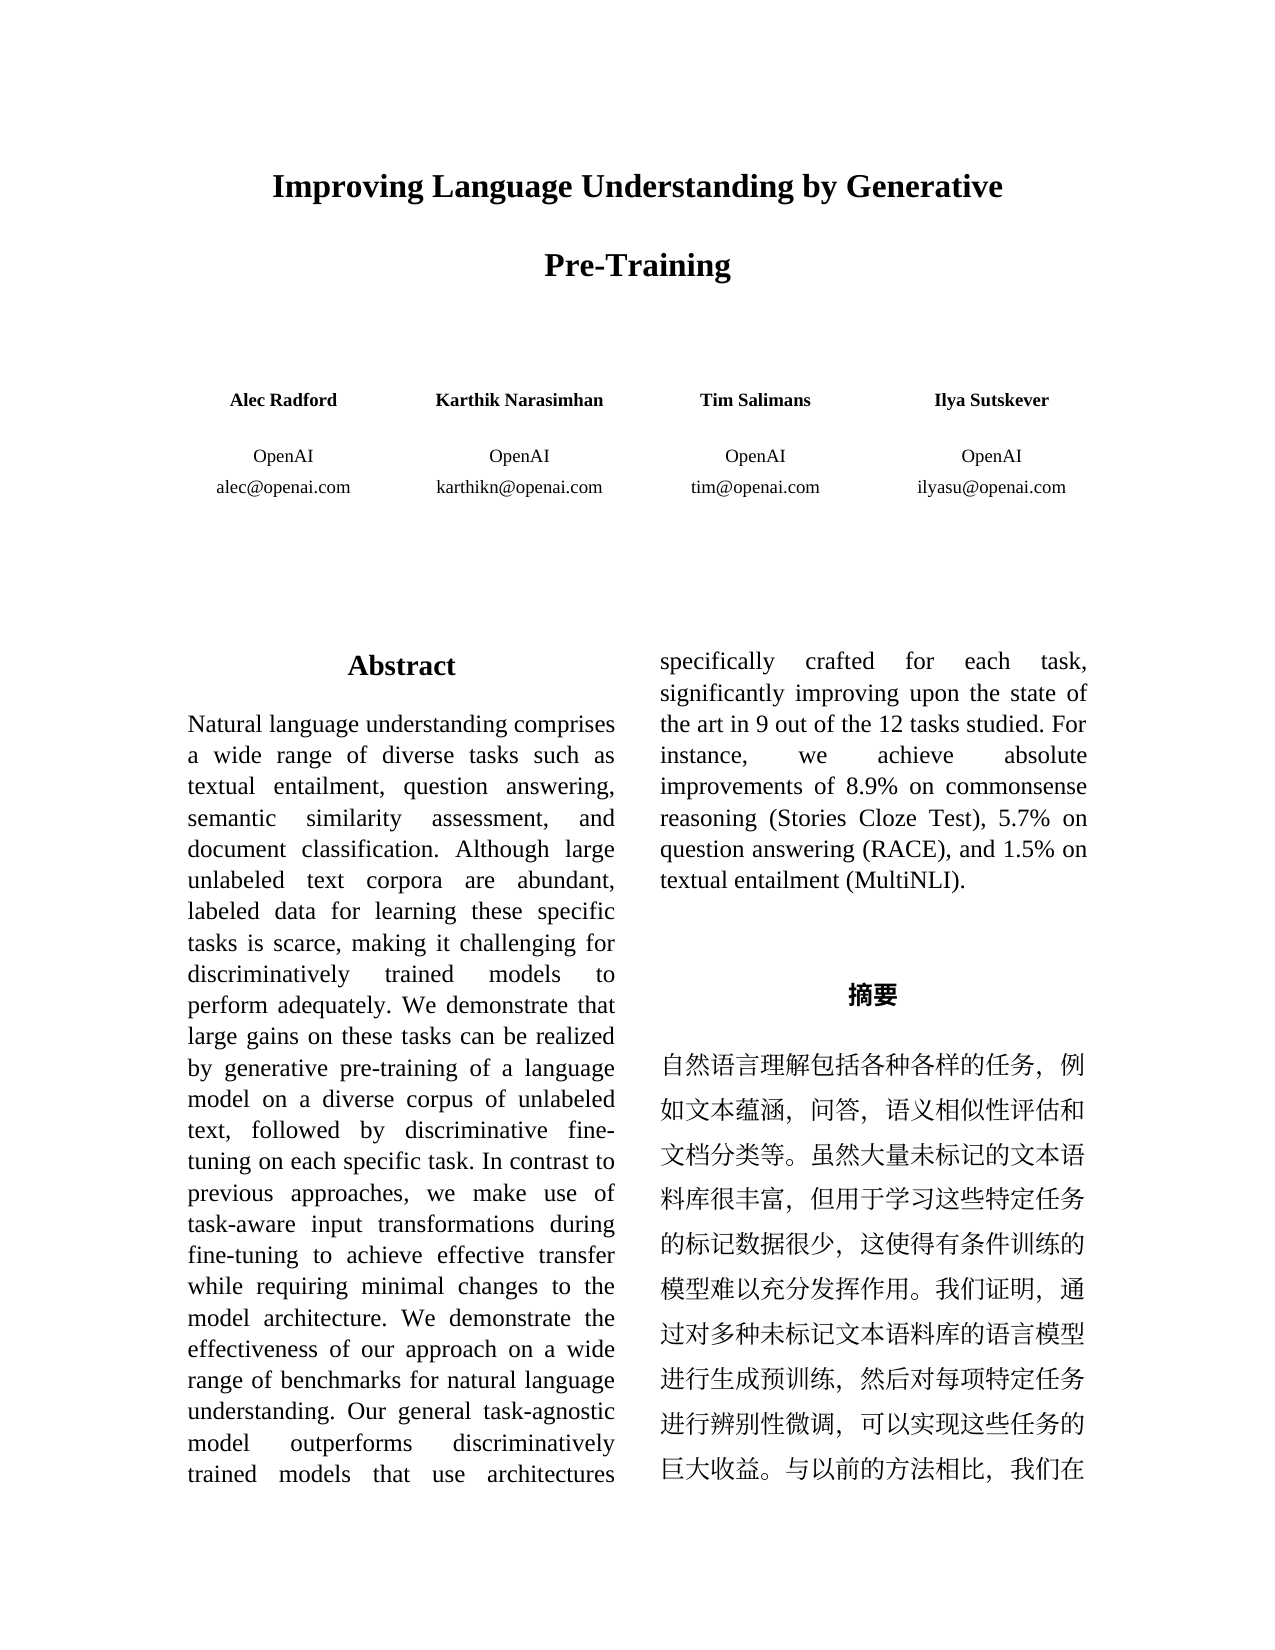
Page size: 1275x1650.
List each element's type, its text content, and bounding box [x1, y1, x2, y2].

text OpenAI tim@openai.com [659, 435, 851, 498]
text Improving Language Understanding by Generative [187, 150, 1087, 204]
text OpenAI ilyasu@openai.com [896, 435, 1087, 498]
text 摘要 [660, 975, 1087, 1011]
text Tim Salimans [659, 379, 851, 410]
text Natural language understanding comprises a wide range of diverse tasks such as textual entailment, question answering, semantic similarity assessment, and document classification. Although large unlabeled text corpora are abundant, labeled data for learning these specific tasks is scarce, making it challenging for discriminatively trained models to perform adequately. We demonstrate that large gains on these tasks can be realized by generative pre-training of a language model on a diverse corpus of unlabeled text, followed by discriminative fine-tuning on each specific task. In contrast to previous approaches, we make use of task-aware input transformations during fine-tuning to achieve effective transfer while requiring minimal changes to the model architecture. We demonstrate the effectiveness of our approach on a wide range of benchmarks for natural language understanding. Our general task-agnostic model outperforms discriminatively trained models that use architectures specifically crafted for each task, significantly improving upon the state of the art in 9 out of the 12 tasks studied. For instance, we achieve absolute improvements of 8.9% on commonsense reasoning (Stories Cloze Test), 5.7% on question answering (RACE), and 1.5% on textual entailment (MultiNLI). [187, 706, 615, 1488]
text Ilya Sutskever [896, 379, 1087, 410]
text Karthik Narasimhan [423, 379, 615, 410]
text Alec Radford [187, 379, 379, 410]
text Abstract [187, 644, 615, 681]
text Natural language understanding comprises a wide range of diverse tasks such as textual entailment, question answering, semantic similarity assessment, and document classification. Although large unlabeled text corpora are abundant, labeled data for learning these specific tasks is scarce, making it challenging for discriminatively trained models to perform adequately. We demonstrate that large gains on these tasks can be realized by generative pre-training of a language model on a diverse corpus of unlabeled text, followed by discriminative fine-tuning on each specific task. In contrast to previous approaches, we make use of task-aware input transformations during fine-tuning to achieve effective transfer while requiring minimal changes to the model architecture. We demonstrate the effectiveness of our approach on a wide range of benchmarks for natural language understanding. Our general task-agnostic model outperforms discriminatively trained models that use architectures specifically crafted for each task, significantly improving upon the state of the art in 9 out of the 12 tasks studied. For instance, we achieve absolute improvements of 8.9% on commonsense reasoning (Stories Cloze Test), 5.7% on question answering (RACE), and 1.5% on textual entailment (MultiNLI). [660, 644, 1087, 894]
text OpenAI alec@openai.com [187, 435, 379, 498]
text OpenAI karthikn@openai.com [423, 435, 615, 498]
text Pre-Training [187, 229, 1087, 283]
